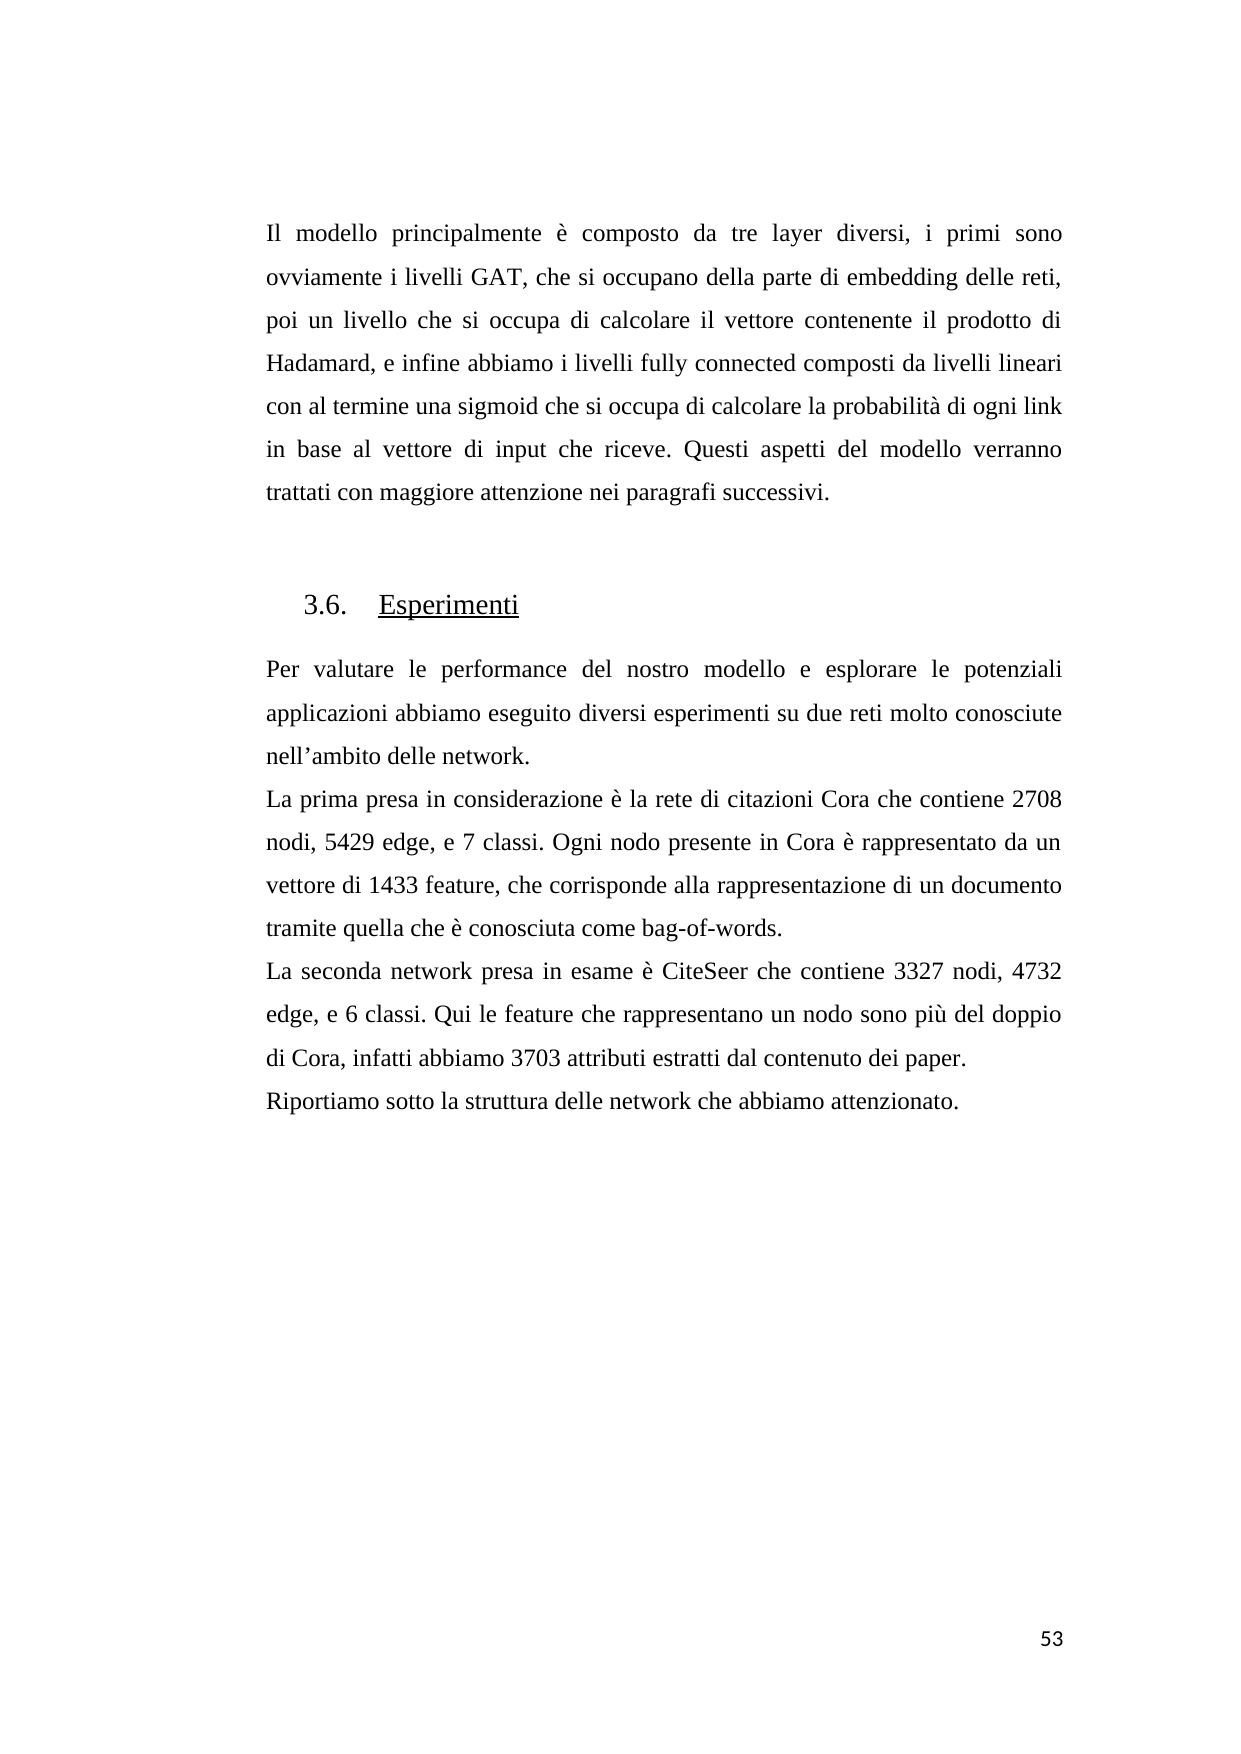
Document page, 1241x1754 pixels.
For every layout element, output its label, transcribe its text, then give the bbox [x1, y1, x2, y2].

text Riportiamo sotto la struttura delle network che abbiamo attenzionato. [266, 1086, 1063, 1114]
list Esperimenti [303, 587, 1063, 621]
text Il modello principalmente è composto da tre layer diversi, i primi sono ovviamente i livelli GAT, che si occupano della parte di embedding delle reti, poi un livello che si occupa di calcolare il vettore contenente il prodotto di Hadamard, e infine abbiamo i livelli fully connected composti da livelli lineari con al termine una sigmoid che si occupa di calcolare la probabilità di ogni link in base al vettore di input che riceve. Questi aspetti del modello verranno trattati con maggiore attenzione nei paragrafi successivi. [266, 218, 1063, 506]
text Per valutare le performance del nostro modello e esplorare le potenziali applicazioni abbiamo eseguito diversi esperimenti su due reti molto conosciute nell’ambito delle network. [266, 654, 1063, 769]
text La prima presa in considerazione è la rete di citazioni Cora che contiene 2708 nodi, 5429 edge, e 7 classi. Ogni nodo presente in Cora è rappresentato da un vettore di 1433 feature, che corrisponde alla rappresentazione di un documento tramite quella che è conosciuta come bag-of-words. [266, 784, 1063, 942]
text La seconda network presa in esame è CiteSeer che contiene 3327 nodi, 4732 edge, e 6 classi. Qui le feature che rappresentano un nodo sono più del doppio di Cora, infatti abbiamo 3703 attributi estratti dal contenuto dei paper. [266, 956, 1063, 1071]
